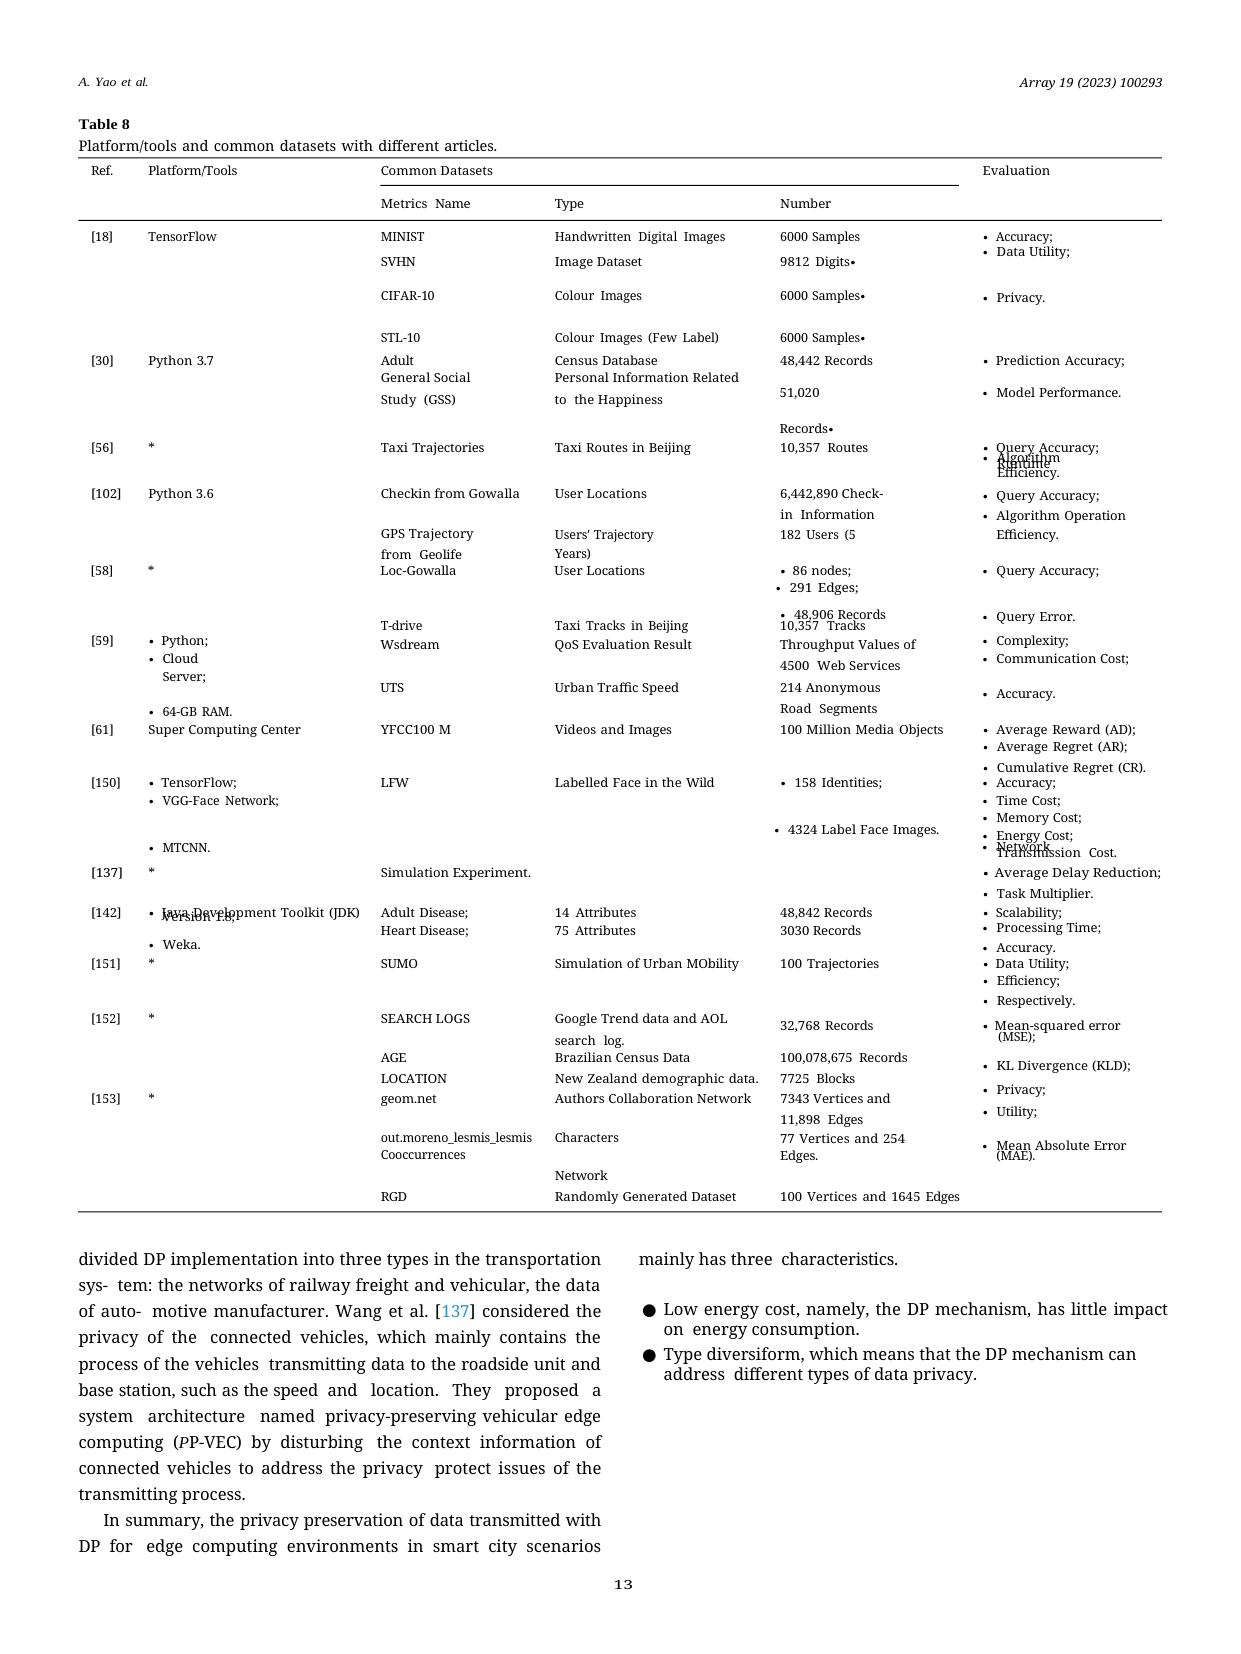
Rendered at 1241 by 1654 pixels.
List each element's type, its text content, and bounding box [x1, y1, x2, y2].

text Heart Disease; 75 Attributes 3030 Records [380, 922, 864, 939]
text In summary, the privacy preservation of data transmitted with DP for edge computing environments in smart city scenarios mainly has three characteristics. [78, 1508, 601, 1557]
list Query Error. [982, 578, 1176, 632]
list Energy Cost; [982, 826, 1176, 844]
text Users’ Trajectory 182 Users (5 Years) [554, 525, 895, 562]
list Processing Time; [982, 921, 1176, 935]
list Communication Cost; [982, 649, 1176, 667]
list Utility; [982, 1099, 1176, 1121]
text RGD Randomly Generated Dataset 100 Vertices and 1645 Edges [381, 1188, 1176, 1205]
list Cumulative Regret (CR). [983, 755, 1176, 777]
text 51,020 Records• [779, 369, 878, 441]
list • Python; [91, 632, 246, 649]
text LOCATION New Zealand demographic data. 7725 Blocks [381, 1070, 936, 1087]
list Algorithm Operation [982, 504, 1176, 525]
list Complexity; [982, 632, 1176, 649]
list MTCNN. [148, 809, 283, 863]
list Accuracy. [982, 935, 1176, 957]
list Network Transmission Cost. [982, 844, 1129, 861]
list Memory Cost; [982, 809, 1176, 826]
text Efficiency. [899, 526, 1156, 543]
list Mean Absolute Error [982, 1129, 1176, 1155]
text CIFAR-10 Colour Images 6000 Samples• [381, 272, 868, 307]
list Privacy. [982, 259, 1176, 313]
list KL Divergence (KLD); [982, 1049, 1176, 1076]
list VGG-Face Network; [148, 791, 283, 809]
list 4324 Label Face Images. [354, 791, 939, 845]
list * Loc-Gowalla User Locations • 86 nodes; [64, 563, 851, 578]
list Average Regret (AR); [983, 737, 1176, 755]
list Accuracy. [982, 667, 1176, 706]
list Task Multiplier. [983, 881, 1176, 903]
text 77 Vertices and 254 Edges. [780, 1130, 939, 1164]
list Query Accuracy; [982, 485, 1176, 504]
list * Taxi Trajectories Taxi Routes in Beijing 10,357 Routes • Query Accuracy; [91, 441, 1176, 455]
text divided DP implementation into three types in the transportation sys- tem: the networks of railway freight and vehicular, the data of auto- motive manufacturer. Wang et al. [137] considered the privacy of the connected vehicles, which mainly contains the process of the vehicles transmitting data to the roadside unit and base station, such as the speed and location. They proposed a system architecture named privacy-preserving vehicular edge computing (PP-VEC) by disturbing the context information of connected vehicles to address the privacy protect issues of the transmitting process. [78, 1248, 601, 1505]
list Time Cost; [982, 791, 1176, 809]
text out.moreno_lesmis_lesmis Characters Cooccurrences [381, 1129, 706, 1163]
list 291 Edges; [64, 578, 858, 596]
text STL-10 Colour Images (Few Label) 6000 Samples• [381, 307, 868, 351]
text UTS Urban Traffic Speed 214 Anonymous Road Segments [380, 679, 910, 717]
list Python 3.7 Adult Census Database 48,442 Records • Prediction Accuracy; [91, 351, 1176, 369]
list Data Utility; [982, 244, 1176, 259]
text In summary, the privacy preservation of data transmitted with DP for edge computing environments in smart city scenarios mainly has three characteristics. [638, 1248, 1172, 1271]
list • TensorFlow; [91, 777, 283, 791]
text Ref. Platform/Tools Common Datasets Evaluation Metrics Name Type Number [91, 162, 1093, 212]
list Low energy cost, namely, the DP mechanism, has little impact on energy consumption. [642, 1299, 1172, 1341]
text 32,768 Records • Mean-squared error [780, 1010, 1176, 1036]
text SVHN Image Dataset 9812 Digits• [381, 244, 868, 272]
list Model Performance. [982, 369, 1176, 405]
text General Social Study (GSS) [381, 369, 502, 408]
list Type diversiform, which means that the DP mechanism can address different types of data privacy. [642, 1343, 1172, 1385]
list Privacy; [982, 1076, 1176, 1099]
list Cloud Server; [148, 649, 246, 685]
text GPS Trajectory from Geolife [381, 525, 501, 563]
list Weka. [148, 921, 238, 956]
text Table 8 [78, 115, 1176, 132]
list * SEARCH LOGS Google Trend data and AOL search log. [91, 1010, 756, 1049]
list Query Accuracy; [982, 563, 1176, 578]
text LFW Labelled Face in the Wild • 158 Identities; [380, 777, 943, 791]
list TensorFlow MINIST Handwritten Digital Images 6000 Samples • Accuracy; [91, 227, 1176, 244]
text Platform/tools and common datasets with different articles. [78, 136, 1176, 156]
list Super Computing Center YFCC100 M Videos and Images 100 Million Media Objects • Average Reward (AD); [91, 724, 1176, 737]
text [137] * Simulation Experiment. • Average Delay Reduction; [91, 863, 1176, 881]
list 64-GB RAM. [148, 685, 246, 724]
text Wsdream QoS Evaluation Result Throughput Values of 4500 Web Services [380, 636, 942, 674]
text Personal Information Related to the Happiness [554, 369, 742, 408]
list 48,906 Records [64, 596, 886, 625]
text Network [554, 1167, 706, 1184]
text AGE Brazilian Census Data 100,078,675 Records [381, 1049, 936, 1066]
list Accuracy; [982, 777, 1176, 791]
list * SUMO Simulation of Urban MObility 100 Trajectories • Data Utility; [91, 957, 1176, 971]
list Respectively. [983, 989, 1176, 1010]
list * geom.net Authors Collaboration Network 7343 Vertices and 11,898 Edges [91, 1090, 932, 1128]
text [142] • Java Development Toolkit (JDK) Adult Disease; 14 Attributes 48,842 Records • Scalability; [91, 903, 1176, 921]
list Efficiency; [983, 971, 1176, 989]
list Algorithm Runtime Efficiency. [982, 455, 1111, 481]
text [102] Python 3.6 Checkin from Gowalla User Locations 6,442,890 Check-in Information [91, 485, 895, 523]
